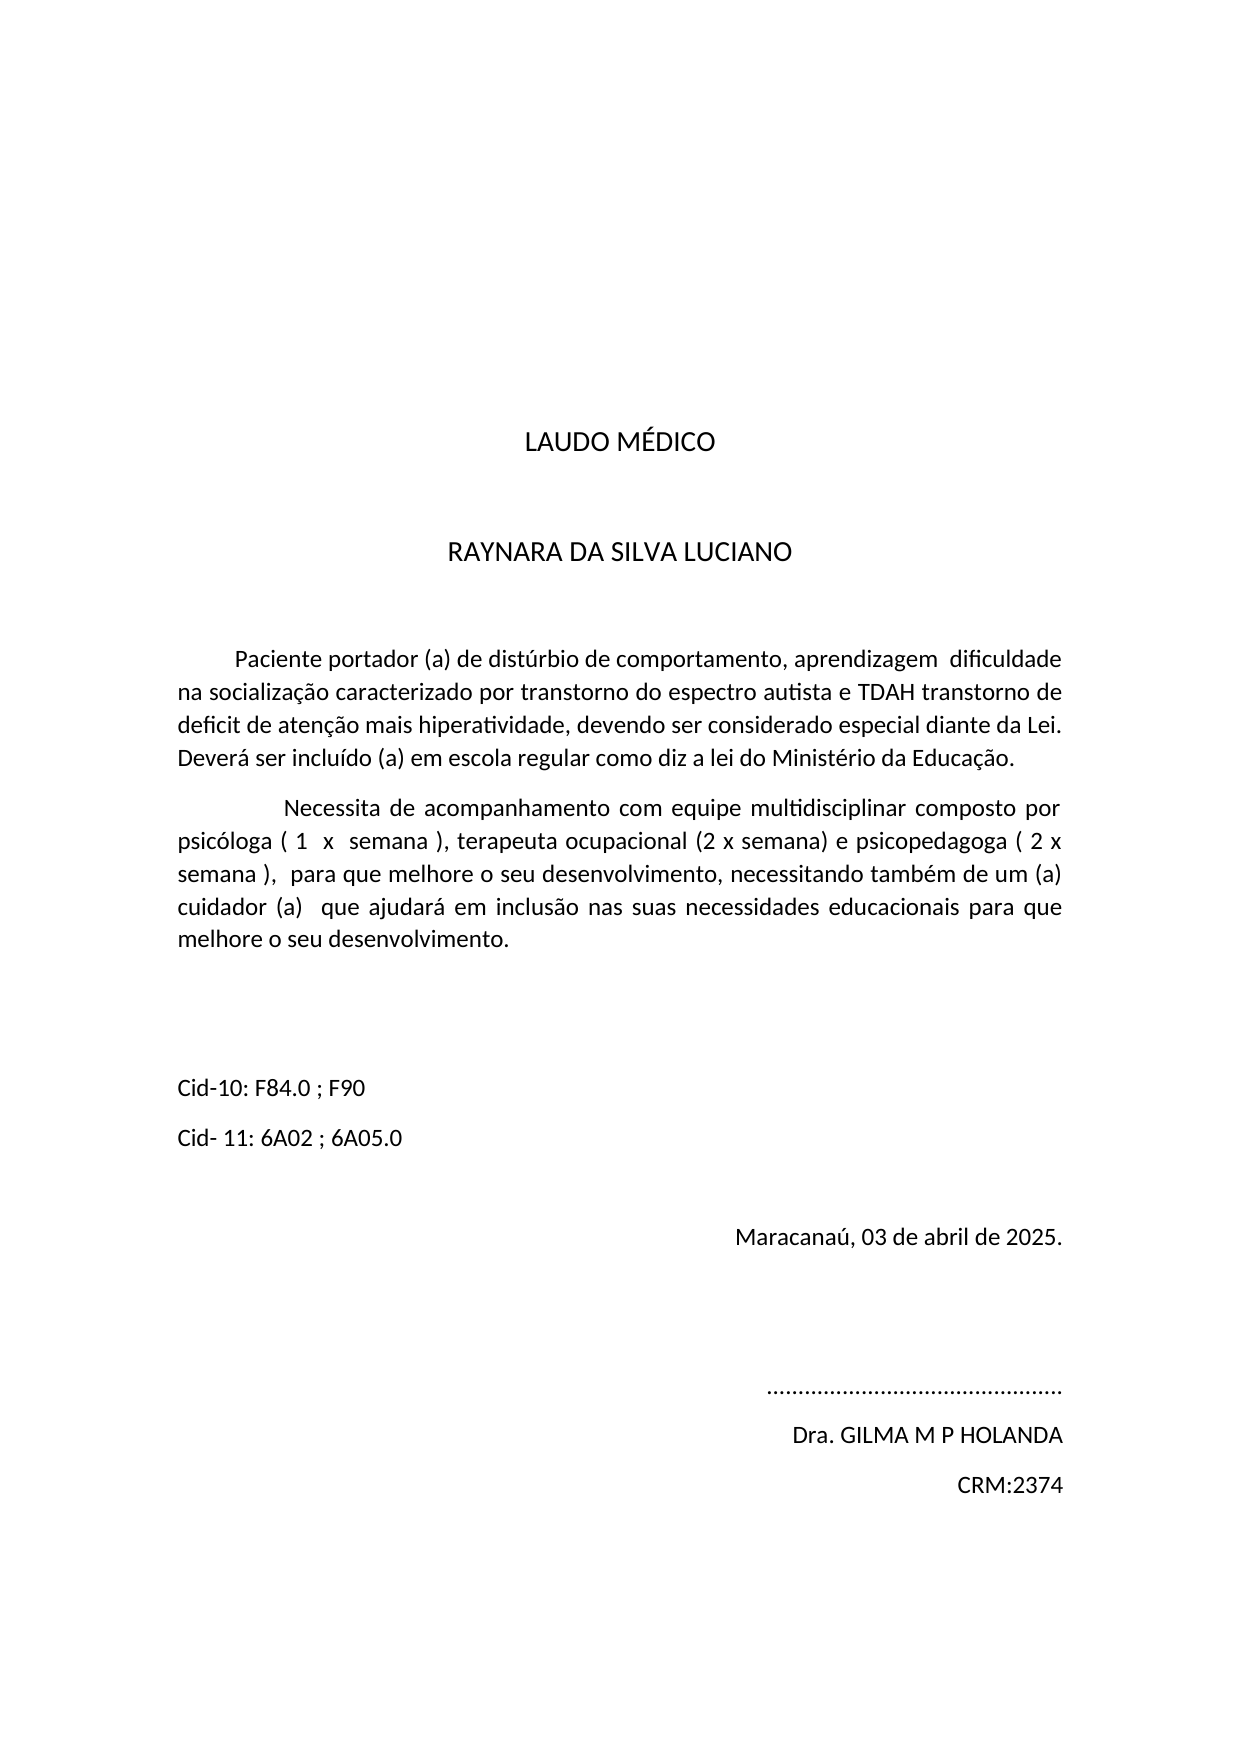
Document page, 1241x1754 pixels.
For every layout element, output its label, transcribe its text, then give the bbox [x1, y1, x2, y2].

text Paciente portador (a) de distúrbio de comportamento, aprendizagem dificuldade na socialização caracterizado por transtorno do espectro autista e TDAH transtorno de deficit de atenção mais hiperatividade, devendo ser considerado especial diante da Lei. Deverá ser incluído (a) em escola regular como diz a lei do Ministério da Educação. [177, 643, 1063, 773]
text Cid- 11: 6A02 ; 6A05.0 [177, 1122, 1063, 1152]
text CRM:2374 [177, 1469, 1063, 1499]
text RAYNARA DA SILVA LUCIANO [177, 533, 1063, 569]
text Necessita de acompanhamento com equipe multidisciplinar composto por psicóloga ( 1 x semana ), terapeuta ocupacional (2 x semana) e psicopedagoga ( 2 x semana ), para que melhore o seu desenvolvimento, necessitando também de um (a) cuidador (a) que ajudará em inclusão nas suas necessidades educacionais para que melhore o seu desenvolvimento. [177, 792, 1063, 954]
text LAUDO MÉDICO [177, 423, 1063, 459]
text ............................................... [177, 1370, 1063, 1400]
text Maracanaú, 03 de abril de 2025. [177, 1221, 1063, 1252]
text Dra. GILMA M P HOLANDA [177, 1419, 1063, 1450]
text Cid-10: F84.0 ; F90 [177, 1072, 1063, 1103]
